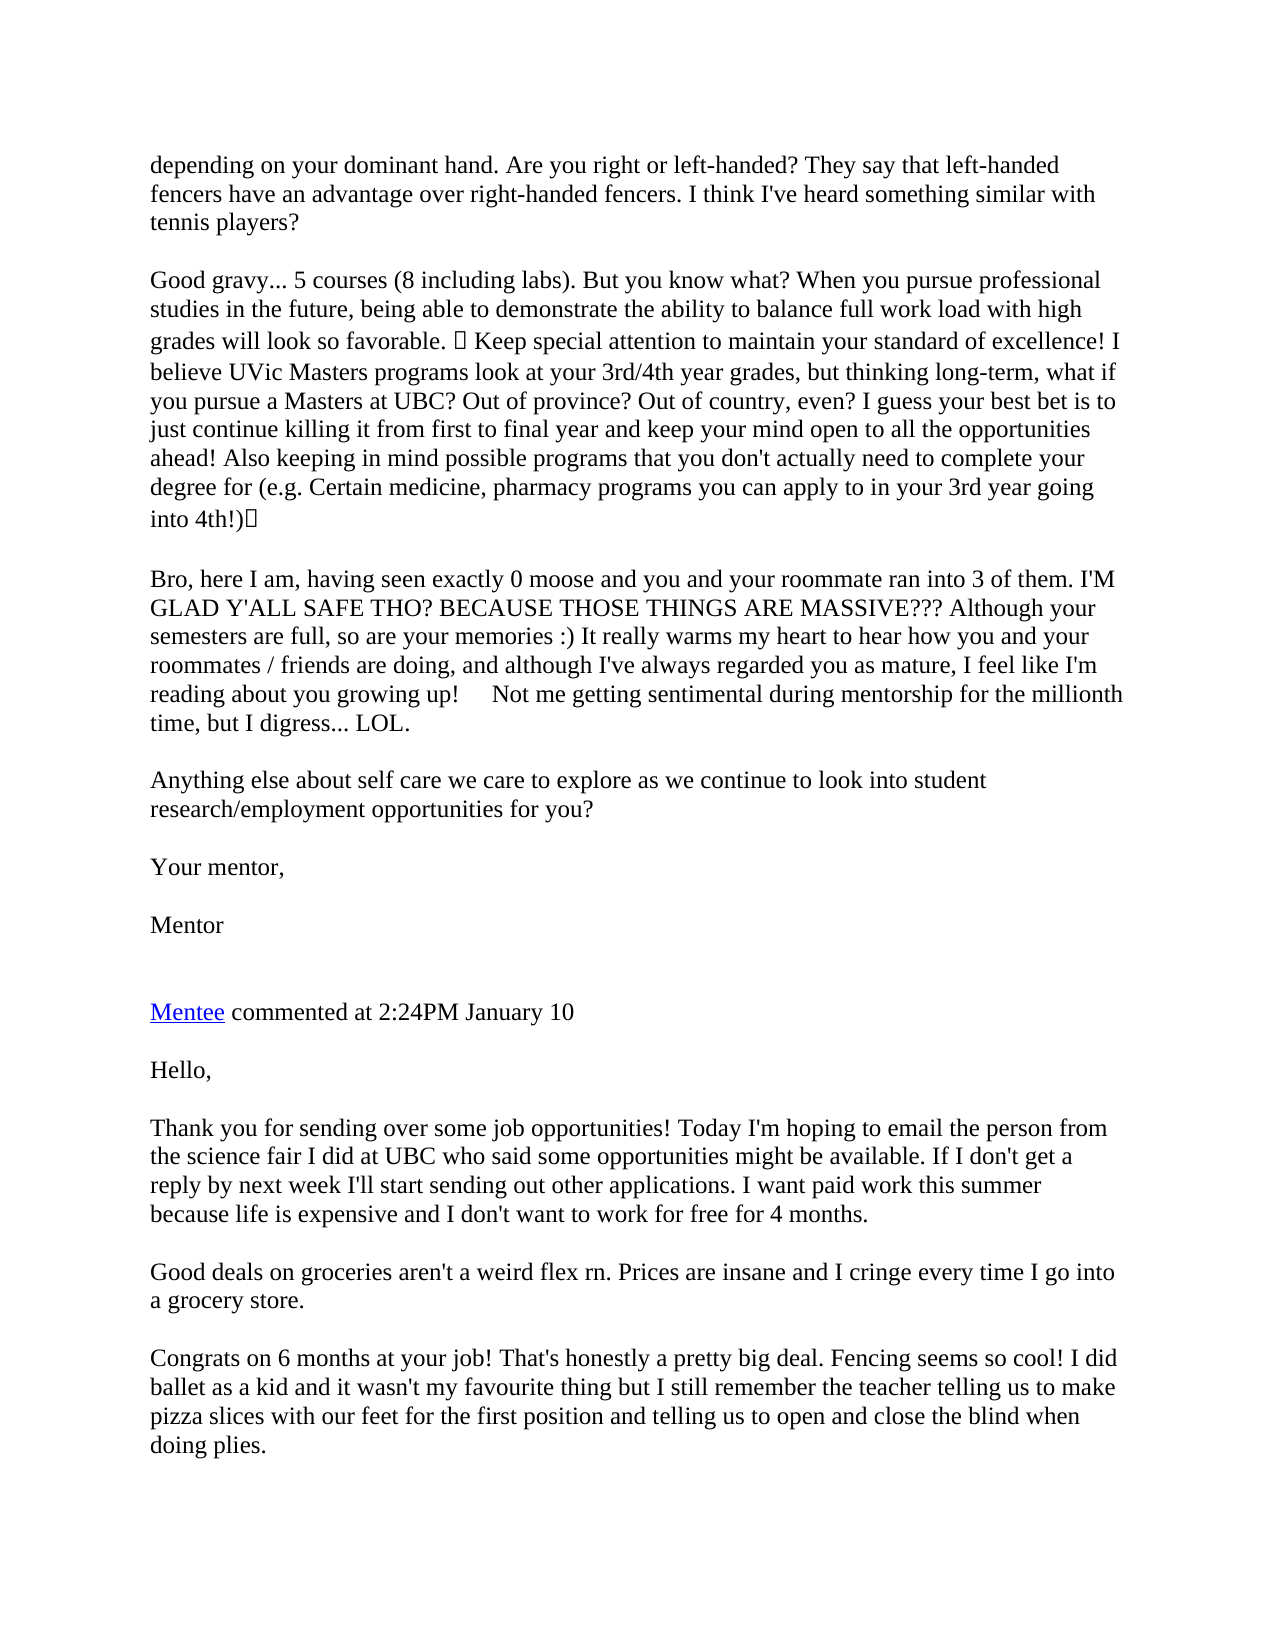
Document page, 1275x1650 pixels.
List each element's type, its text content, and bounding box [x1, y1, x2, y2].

text Mentee commented at 2:24PM January 10 [150, 997, 1125, 1026]
text Your mentor, [150, 852, 1125, 881]
text Mentor [150, 910, 1125, 939]
text Good gravy... 5 courses (8 including labs). But you know what? When you pursue professional studies in the future, being able to demonstrate the ability to balance full work load with high grades will look so favorable. 💪 Keep special attention to maintain your standard of excellence! I believe UVic Masters programs look at your 3rd/4th year grades, but thinking long-term, what if you pursue a Masters at UBC? Out of province? Out of country, even? I guess your best bet is to just continue killing it from first to final year and keep your mind open to all the opportunities ahead! Also keeping in mind possible programs that you don't actually need to complete your degree for (e.g. Certain medicine, pharmacy programs you can apply to in your 3rd year going into 4th!)✨ [150, 265, 1125, 535]
text Bro, here I am, having seen exactly 0 moose and you and your roommate ran into 3 of them. I'M GLAD Y'ALL SAFE THO? BECAUSE THOSE THINGS ARE MASSIVE??? Although your semesters are full, so are your memories :) It really warms my heart to hear how you and your roommates / friends are doing, and although I've always regarded you as mature, I feel like I'm reading about you growing up! 🥹 Not me getting sentimental during mentorship for the millionth time, but I digress... LOL. [150, 564, 1125, 736]
text Hello, [150, 1055, 1125, 1083]
text Thank you for sending over some job opportunities! Today I'm hoping to email the person from the science fair I did at UBC who said some opportunities might be available. If I don't get a reply by next week I'll start sending out other applications. I want paid work this summer because life is expensive and I don't want to work for free for 4 months. [150, 1113, 1125, 1228]
text Good deals on groceries aren't a weird flex rn. Prices are insane and I cringe every time I go into a grocery store. [150, 1257, 1125, 1314]
text Anything else about self care we care to explore as we continue to look into student research/employment opportunities for you? [150, 766, 1125, 823]
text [150, 150, 1125, 236]
text Congrats on 6 months at your job! That's honestly a pretty big deal. Fencing seems so cool! I did ballet as a kid and it wasn't my favourite thing but I still remember the teacher telling us to make pizza slices with our feet for the first position and telling us to open and close the blind when doing plies. [150, 1343, 1125, 1458]
